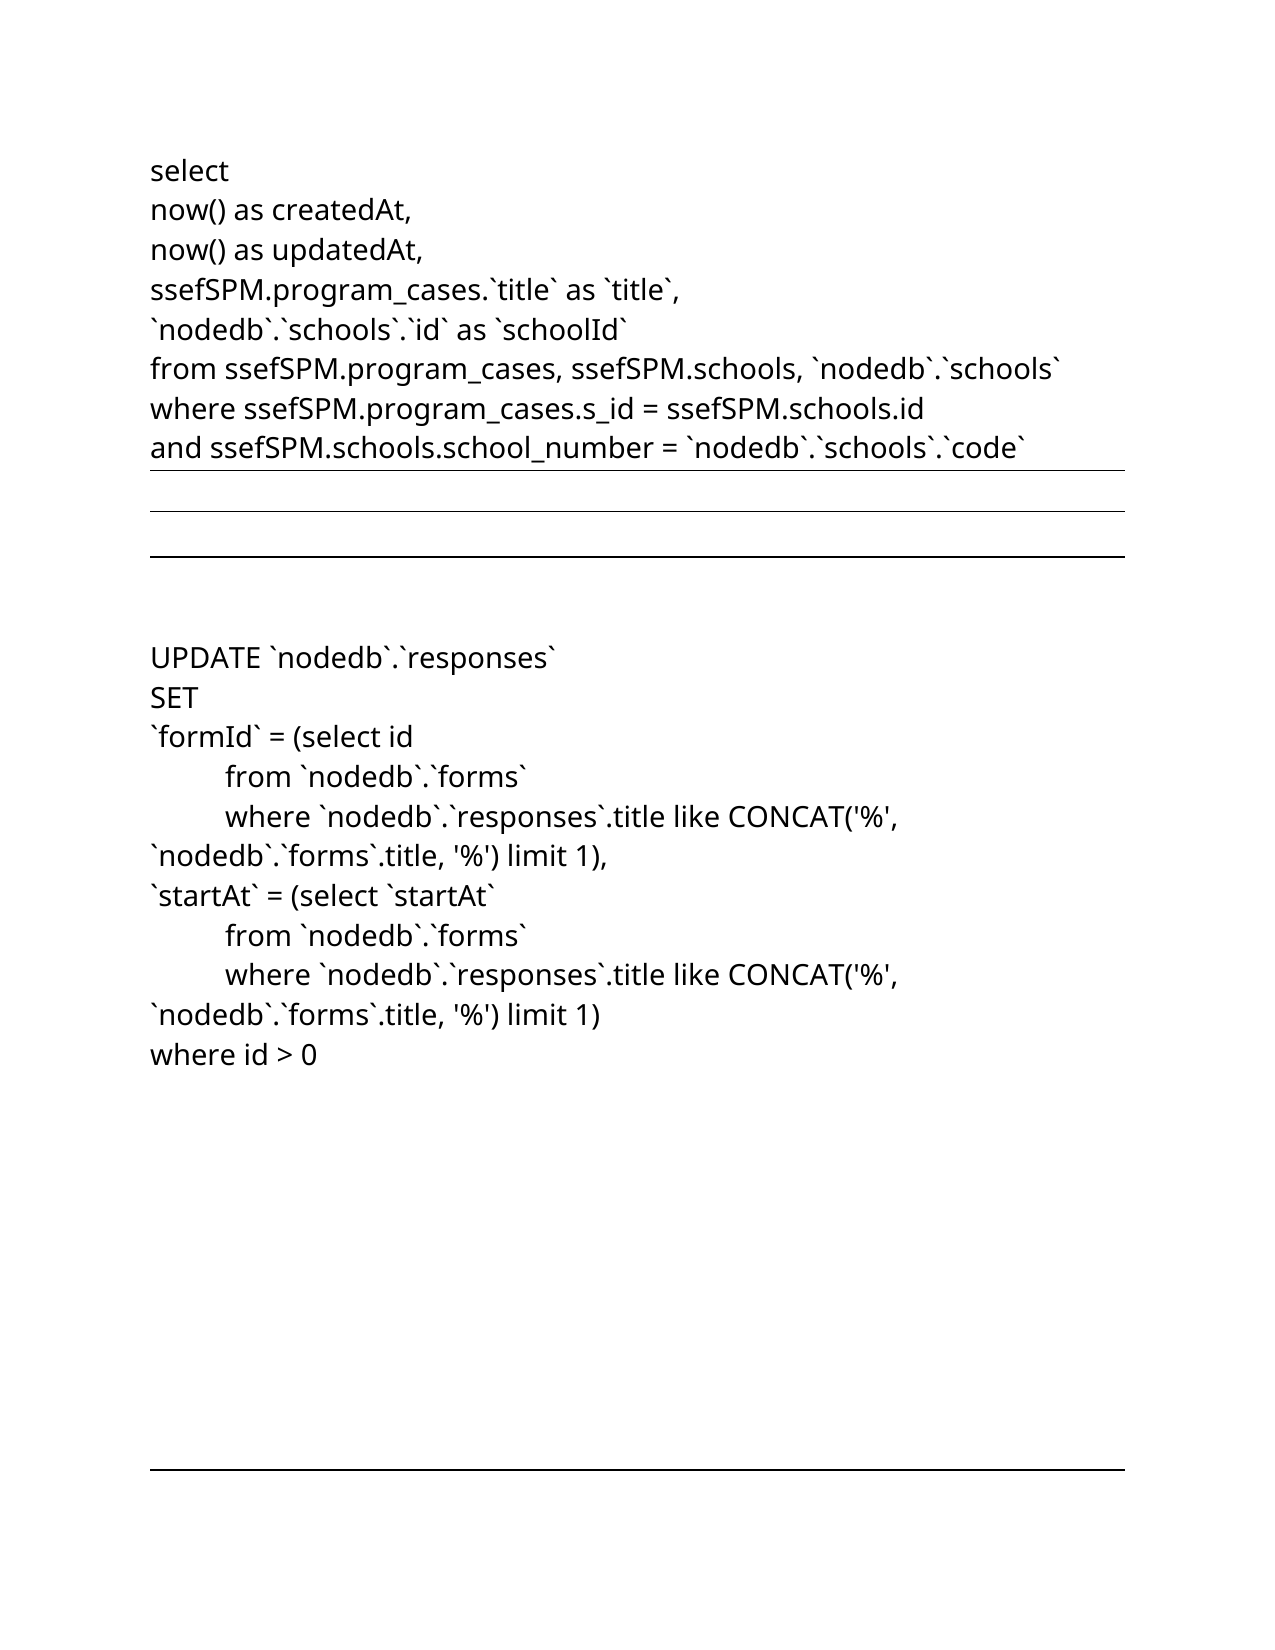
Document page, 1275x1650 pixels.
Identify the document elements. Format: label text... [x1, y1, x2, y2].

text where id > 0 [150, 1034, 1125, 1074]
text select [150, 150, 1125, 190]
text UPDATE `nodedb`.`responses` [150, 637, 1125, 677]
text SET [150, 677, 1125, 717]
text `nodedb`.`schools`.`id` as `schoolId` [150, 309, 1125, 348]
text where `nodedb`.`responses`.title like CONCAT('%', `nodedb`.`forms`.title, '%') limit 1) [150, 955, 1125, 1034]
text now() as updatedAt, [150, 229, 1125, 269]
text from `nodedb`.`forms` [150, 915, 1125, 955]
text `startAt` = (select `startAt` [150, 875, 1125, 915]
text where ssefSPM.program_cases.s_id = ssefSPM.schools.id [150, 388, 1125, 428]
text and ssefSPM.schools.school_number = `nodedb`.`schools`.`code` [150, 428, 1125, 470]
text ssefSPM.program_cases.`title` as `title`, [150, 269, 1125, 309]
text where `nodedb`.`responses`.title like CONCAT('%', `nodedb`.`forms`.title, '%') limit 1), [150, 796, 1125, 875]
text `formId` = (select id [150, 717, 1125, 756]
text from ssefSPM.program_cases, ssefSPM.schools, `nodedb`.`schools` [150, 348, 1125, 388]
text from `nodedb`.`forms` [150, 756, 1125, 796]
text now() as createdAt, [150, 190, 1125, 229]
